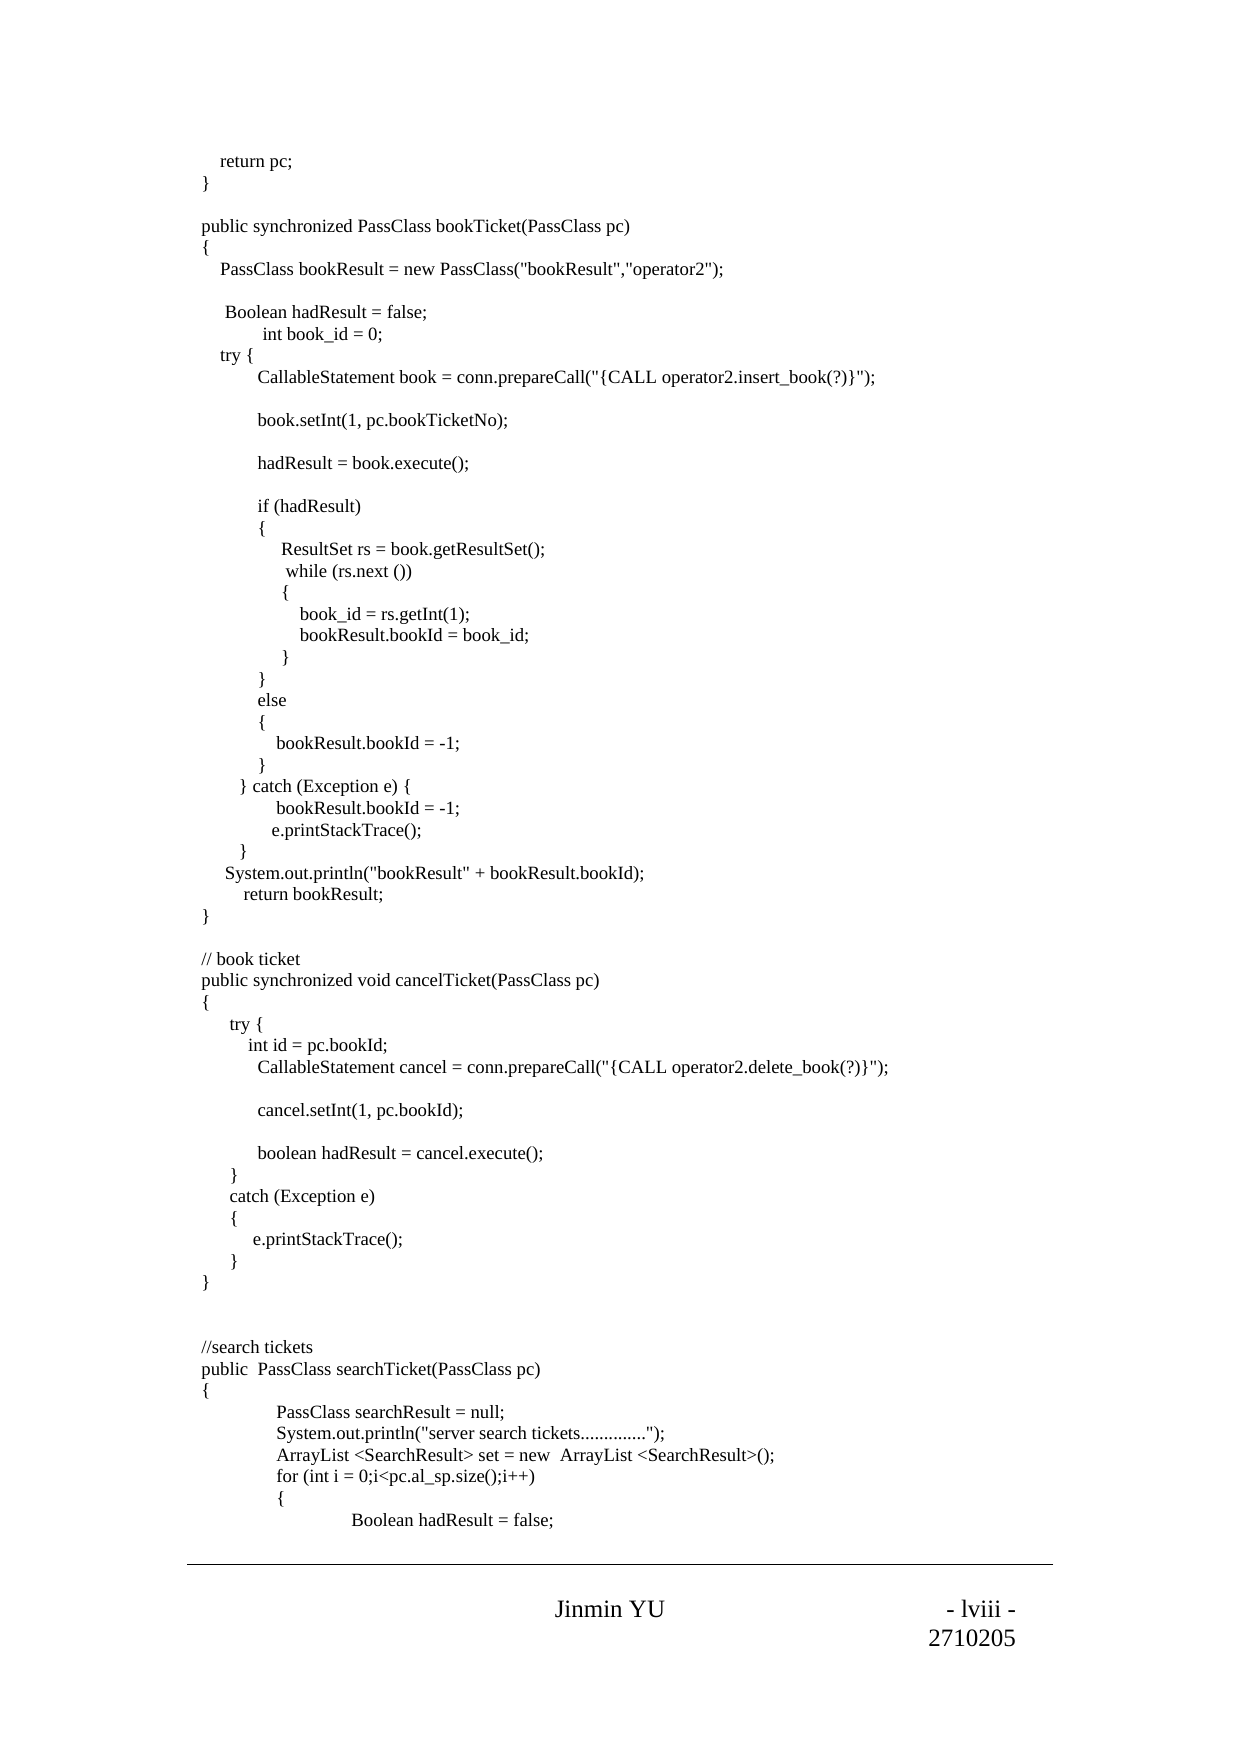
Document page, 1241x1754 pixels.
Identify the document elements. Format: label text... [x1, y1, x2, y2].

text e.printStackTrace(); [187, 1228, 1053, 1250]
text bookResult.bookId = book_id; [187, 624, 1053, 646]
text { [187, 1379, 1053, 1401]
text ArrayList <SearchResult> set = new ArrayList <SearchResult>(); [187, 1444, 1053, 1465]
text PassClass bookResult = new PassClass("bookResult","operator2"); [187, 258, 1053, 279]
text for (int i = 0;i<pc.al_sp.size();i++) [187, 1465, 1053, 1487]
text } [187, 1271, 1053, 1293]
text { [187, 991, 1053, 1012]
text book_id = rs.getInt(1); [187, 603, 1053, 624]
text public synchronized void cancelTicket(PassClass pc) [187, 969, 1053, 991]
text //search tickets [187, 1336, 1053, 1357]
text ResultSet rs = book.getResultSet(); [187, 538, 1053, 560]
text while (rs.next ()) [187, 560, 1053, 581]
text PassClass searchResult = null; [187, 1401, 1053, 1422]
text } [187, 1163, 1053, 1185]
text } [187, 172, 1053, 193]
text } catch (Exception e) { [187, 775, 1053, 797]
text return bookResult; [187, 883, 1053, 905]
text int book_id = 0; [187, 322, 1053, 344]
text { [187, 1207, 1053, 1228]
text { [187, 236, 1053, 258]
text CallableStatement cancel = conn.prepareCall("{CALL operator2.delete_book(?)}"); [187, 1056, 1053, 1077]
text bookResult.bookId = -1; [187, 797, 1053, 818]
text try { [187, 344, 1053, 366]
text } [187, 667, 1053, 689]
text { [187, 1487, 1053, 1508]
text return pc; [187, 150, 1053, 172]
text { [187, 711, 1053, 732]
text System.out.println("bookResult" + bookResult.bookId); [187, 862, 1053, 883]
text public synchronized PassClass bookTicket(PassClass pc) [187, 215, 1053, 236]
text // book ticket [187, 948, 1053, 969]
text bookResult.bookId = -1; [187, 732, 1053, 754]
text Boolean hadResult = false; [187, 1508, 1053, 1530]
text book.setInt(1, pc.bookTicketNo); [187, 409, 1053, 430]
text Boolean hadResult = false; [187, 301, 1053, 322]
text catch (Exception e) [187, 1185, 1053, 1207]
text } [187, 1250, 1053, 1271]
text if (hadResult) [187, 495, 1053, 517]
text else [187, 689, 1053, 711]
text { [187, 581, 1053, 603]
text int id = pc.bookId; [187, 1034, 1053, 1056]
text System.out.println("server search tickets.............."); [187, 1422, 1053, 1444]
text public PassClass searchTicket(PassClass pc) [187, 1357, 1053, 1379]
text e.printStackTrace(); [187, 818, 1053, 840]
text } [187, 840, 1053, 862]
text CallableStatement book = conn.prepareCall("{CALL operator2.insert_book(?)}"); [187, 366, 1053, 387]
text } [187, 754, 1053, 775]
text { [187, 517, 1053, 538]
text } [187, 905, 1053, 926]
text hadResult = book.execute(); [187, 452, 1053, 473]
text } [187, 646, 1053, 667]
text try { [187, 1012, 1053, 1034]
text boolean hadResult = cancel.execute(); [187, 1142, 1053, 1163]
text cancel.setInt(1, pc.bookId); [187, 1099, 1053, 1120]
